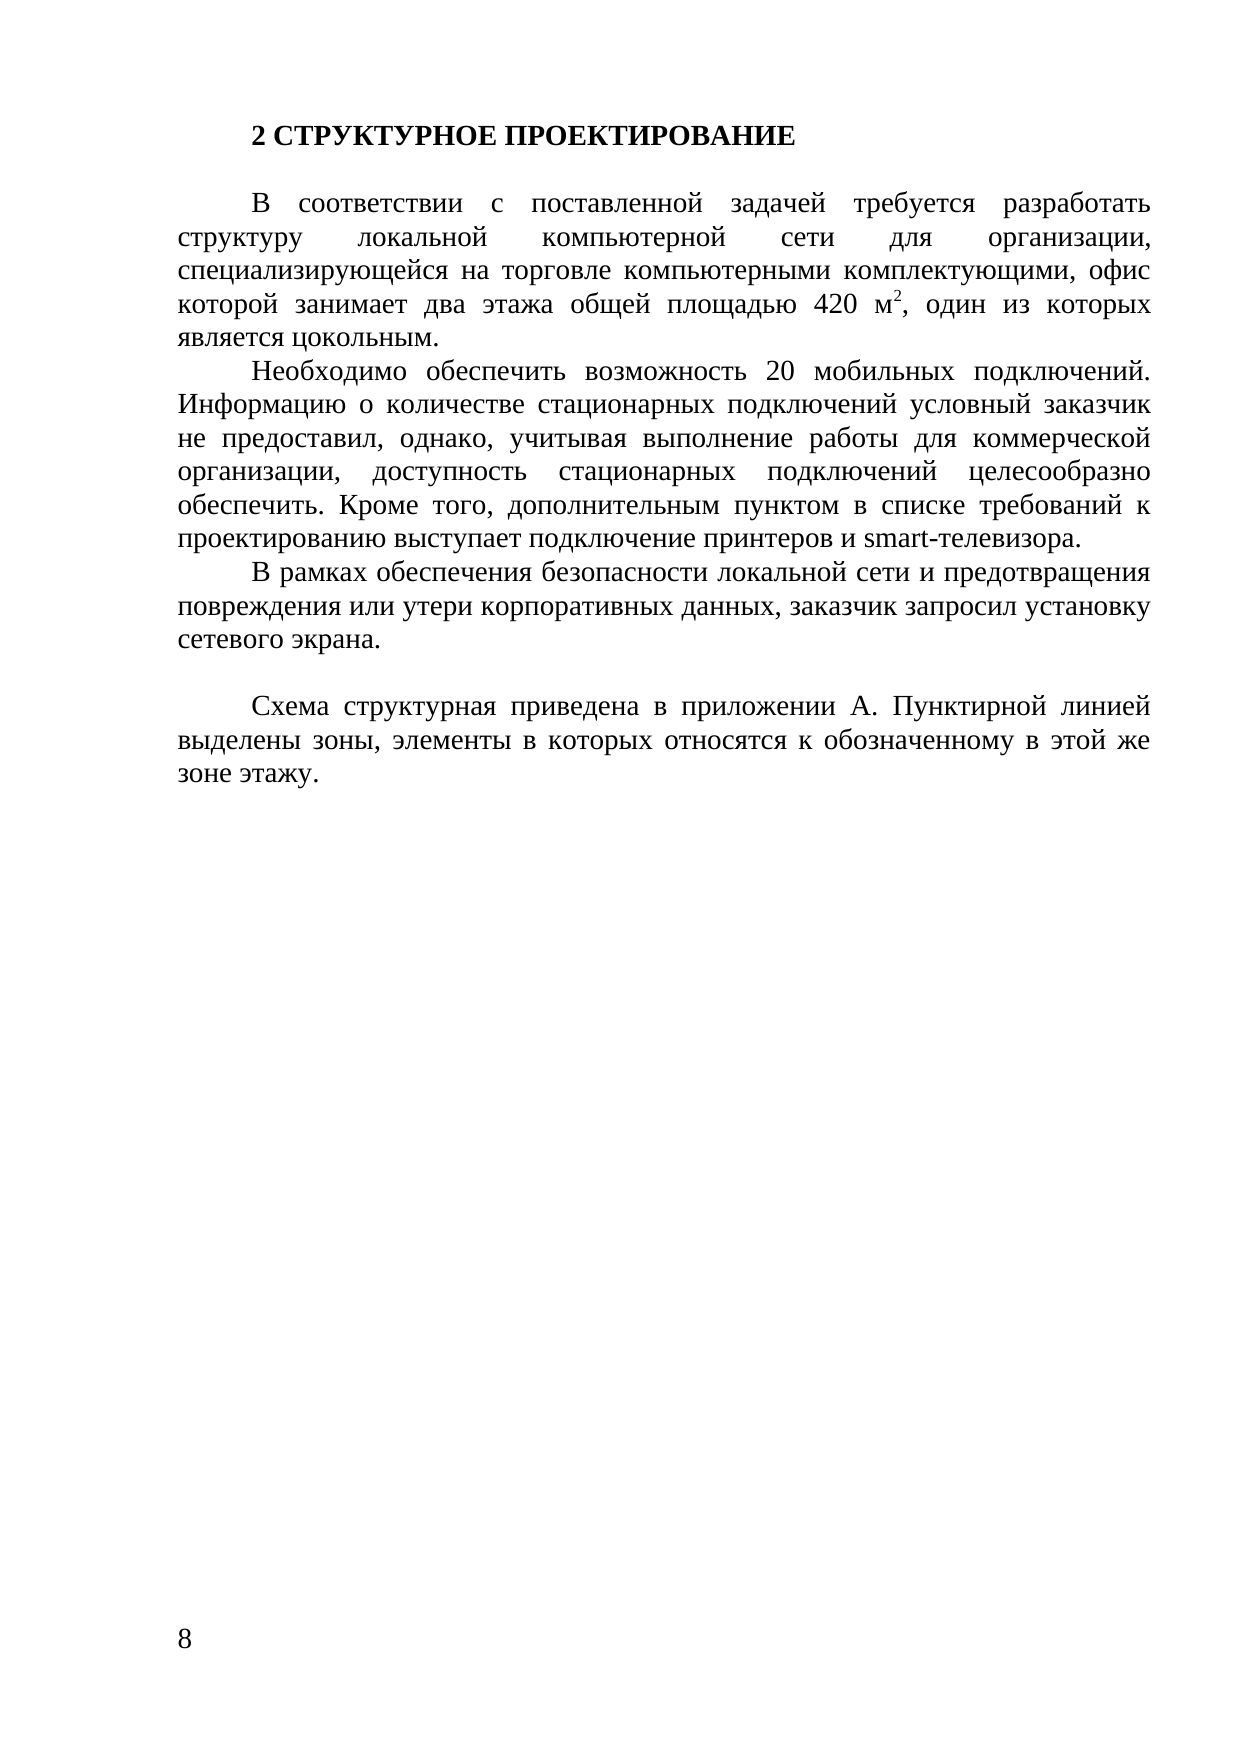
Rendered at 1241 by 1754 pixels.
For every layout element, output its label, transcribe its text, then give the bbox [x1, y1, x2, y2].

text Схема структурная приведена в приложении А. Пунктирной линией выделены зоны, элементы в которых относятся к обозначенному в этой же зоне этажу. [177, 688, 1152, 789]
text Необходимо обеспечить возможность 20 мобильных подключений. Информацию о количестве стационарных подключений условный заказчик не предоставил, однако, учитывая выполнение работы для коммерческой организации, доступность стационарных подключений целесообразно обеспечить. Кроме того, дополнительным пунктом в списке требований к проектированию выступает подключение принтеров и smart-телевизора. [177, 353, 1152, 554]
subtitle 2 СТРУКТУРНОЕ ПРОЕКТИРОВАНИЕ [177, 118, 1152, 152]
text В рамках обеспечения безопасности локальной сети и предотвращения повреждения или утери корпоративных данных, заказчик запросил установку сетевого экрана. [177, 554, 1152, 655]
text В соответствии с поставленной задачей требуется разработать структуру локальной компьютерной сети для организации, специализирующейся на торговле компьютерными комплектующими, офис которой занимает два этажа общей площадью 420 м2, один из которых является цокольным. [177, 185, 1152, 353]
